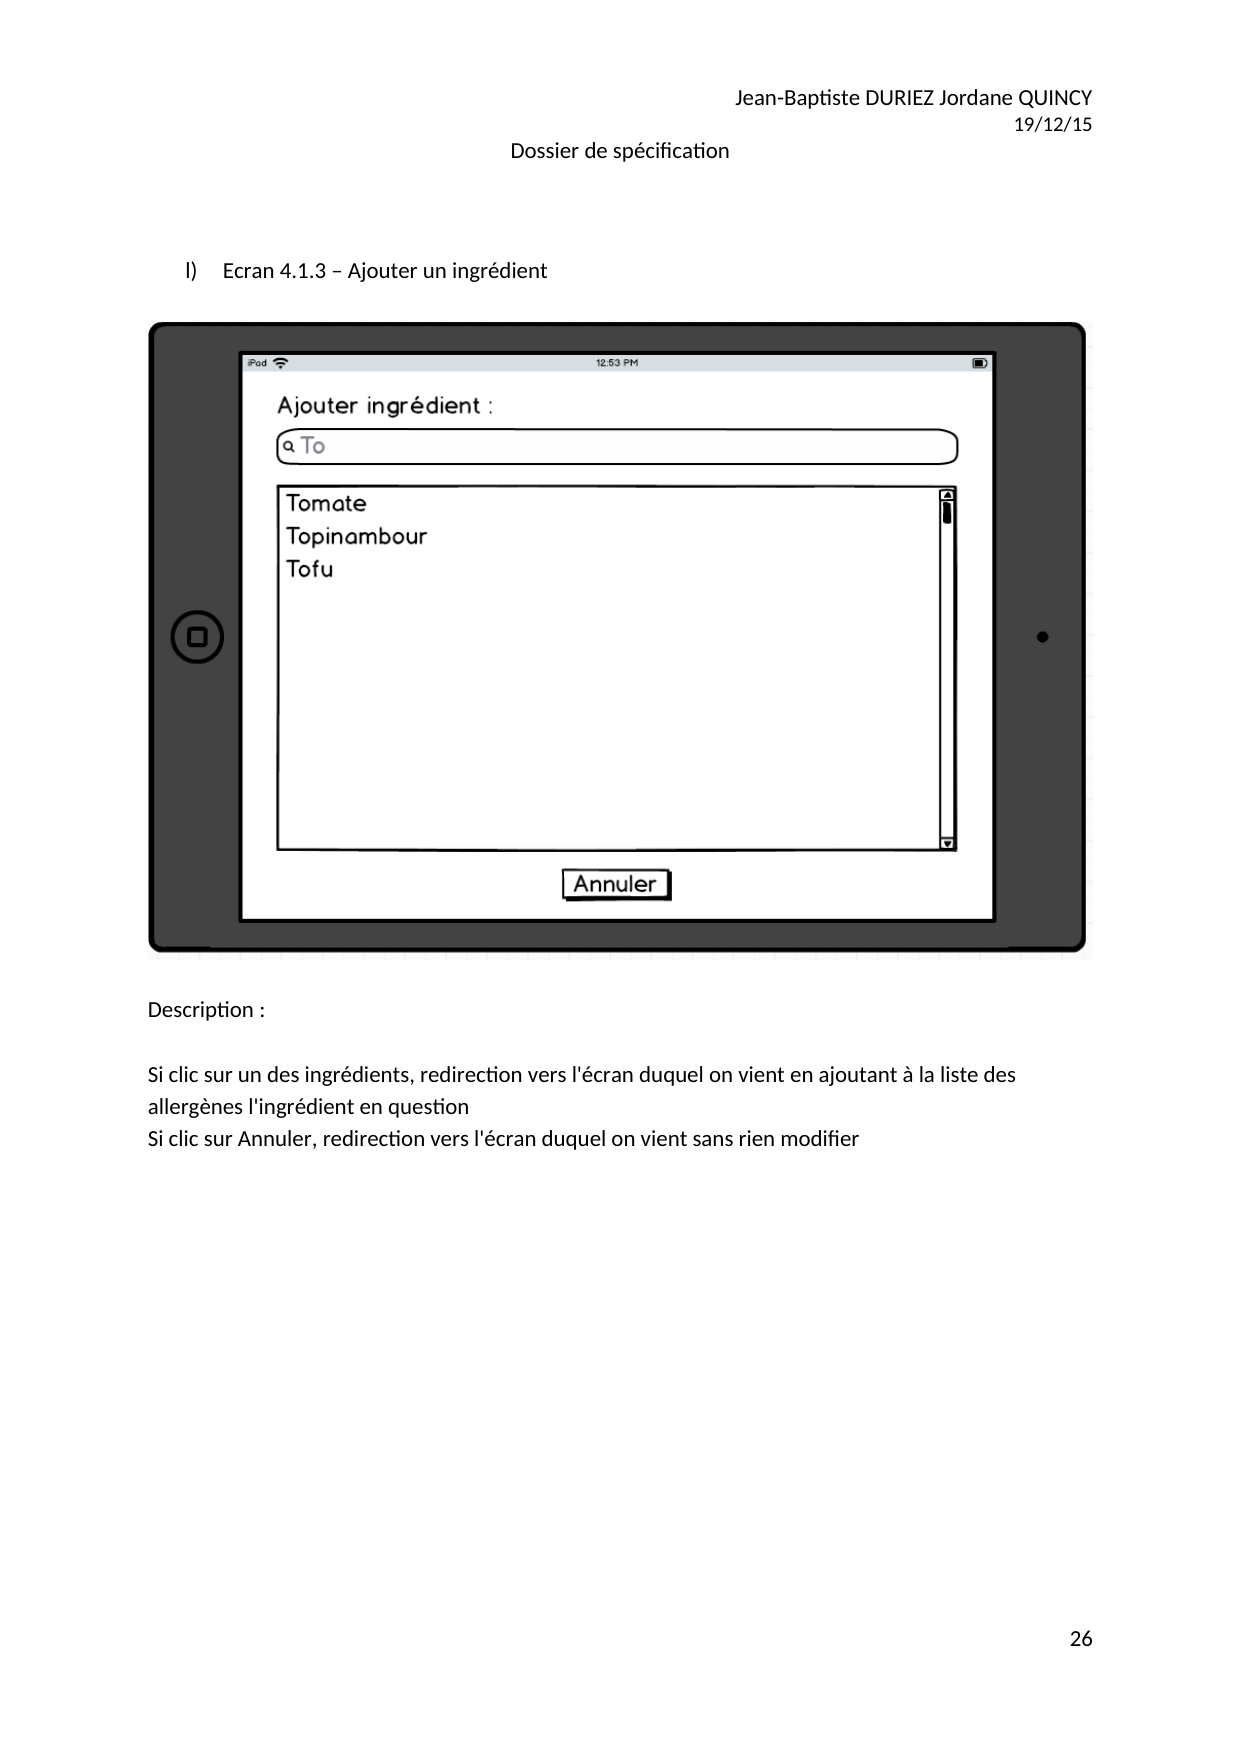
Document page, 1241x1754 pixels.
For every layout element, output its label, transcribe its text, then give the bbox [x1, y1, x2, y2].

picture [147, 321, 1093, 960]
text Description : [148, 996, 1093, 1023]
text Si clic sur un des ingrédients, redirection vers l'écran duquel on vient en ajoutant à la liste des allergènes l'ingrédient en question [148, 1060, 1093, 1120]
list Ecran 4.1.3 – Ajouter un ingrédient [185, 257, 1093, 284]
text Si clic sur Annuler, redirection vers l'écran duquel on vient sans rien modifier [148, 1124, 1093, 1152]
